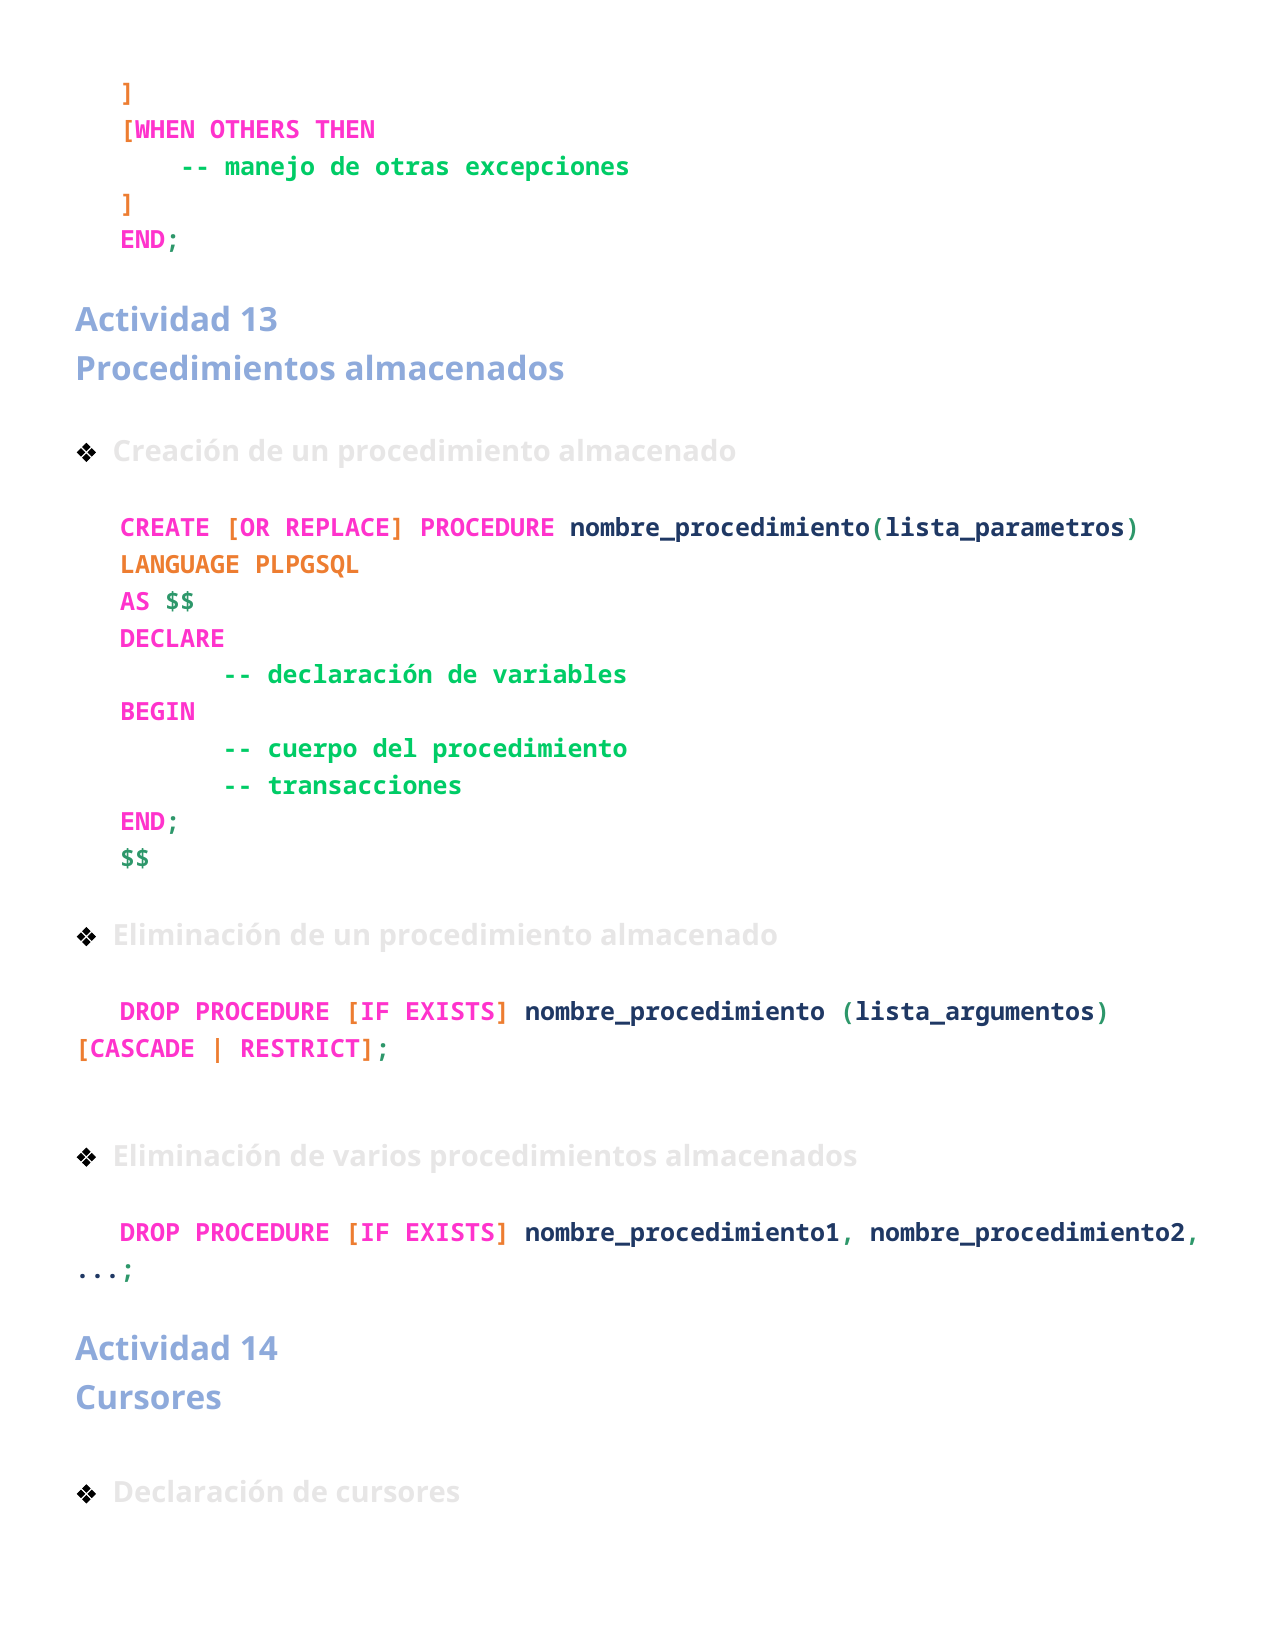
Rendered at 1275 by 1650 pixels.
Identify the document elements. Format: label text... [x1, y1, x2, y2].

text $$ [75, 841, 1200, 875]
list Declaración de cursores [75, 1472, 1200, 1511]
text ] [75, 75, 1200, 109]
text Actividad 13 [75, 296, 1200, 341]
text BEGIN [75, 694, 1200, 728]
text Actividad 14 [75, 1325, 1200, 1370]
text END; [75, 222, 1200, 256]
text AS $$ [75, 583, 1200, 617]
text -- manejo de otras excepciones [75, 148, 1200, 183]
text [WHEN OTHERS THEN [75, 112, 1200, 146]
text -- declaración de variables [75, 657, 1200, 691]
list Eliminación de un procedimiento almacenado [75, 914, 1200, 954]
text END; [75, 804, 1200, 838]
text Cursores [75, 1374, 1200, 1419]
list Creación de un procedimiento almacenado [75, 430, 1200, 470]
text DECLARE [75, 620, 1200, 654]
text -- transacciones [75, 767, 1200, 801]
text Procedimientos almacenados [75, 344, 1200, 390]
text DROP PROCEDURE [IF EXISTS] nombre_procedimiento (lista_argumentos)[CASCADE | RESTRICT]; [75, 994, 1200, 1065]
list Eliminación de varios procedimientos almacenados [75, 1135, 1200, 1175]
text ] [75, 185, 1200, 219]
text LANGUAGE PLPGSQL [75, 547, 1200, 581]
text DROP PROCEDURE [IF EXISTS] nombre_procedimiento1, nombre_procedimiento2, ...; [75, 1214, 1200, 1285]
text CREATE [OR REPLACE] PROCEDURE nombre_procedimiento(lista_parametros) [75, 510, 1200, 544]
text -- cuerpo del procedimiento [75, 731, 1200, 764]
